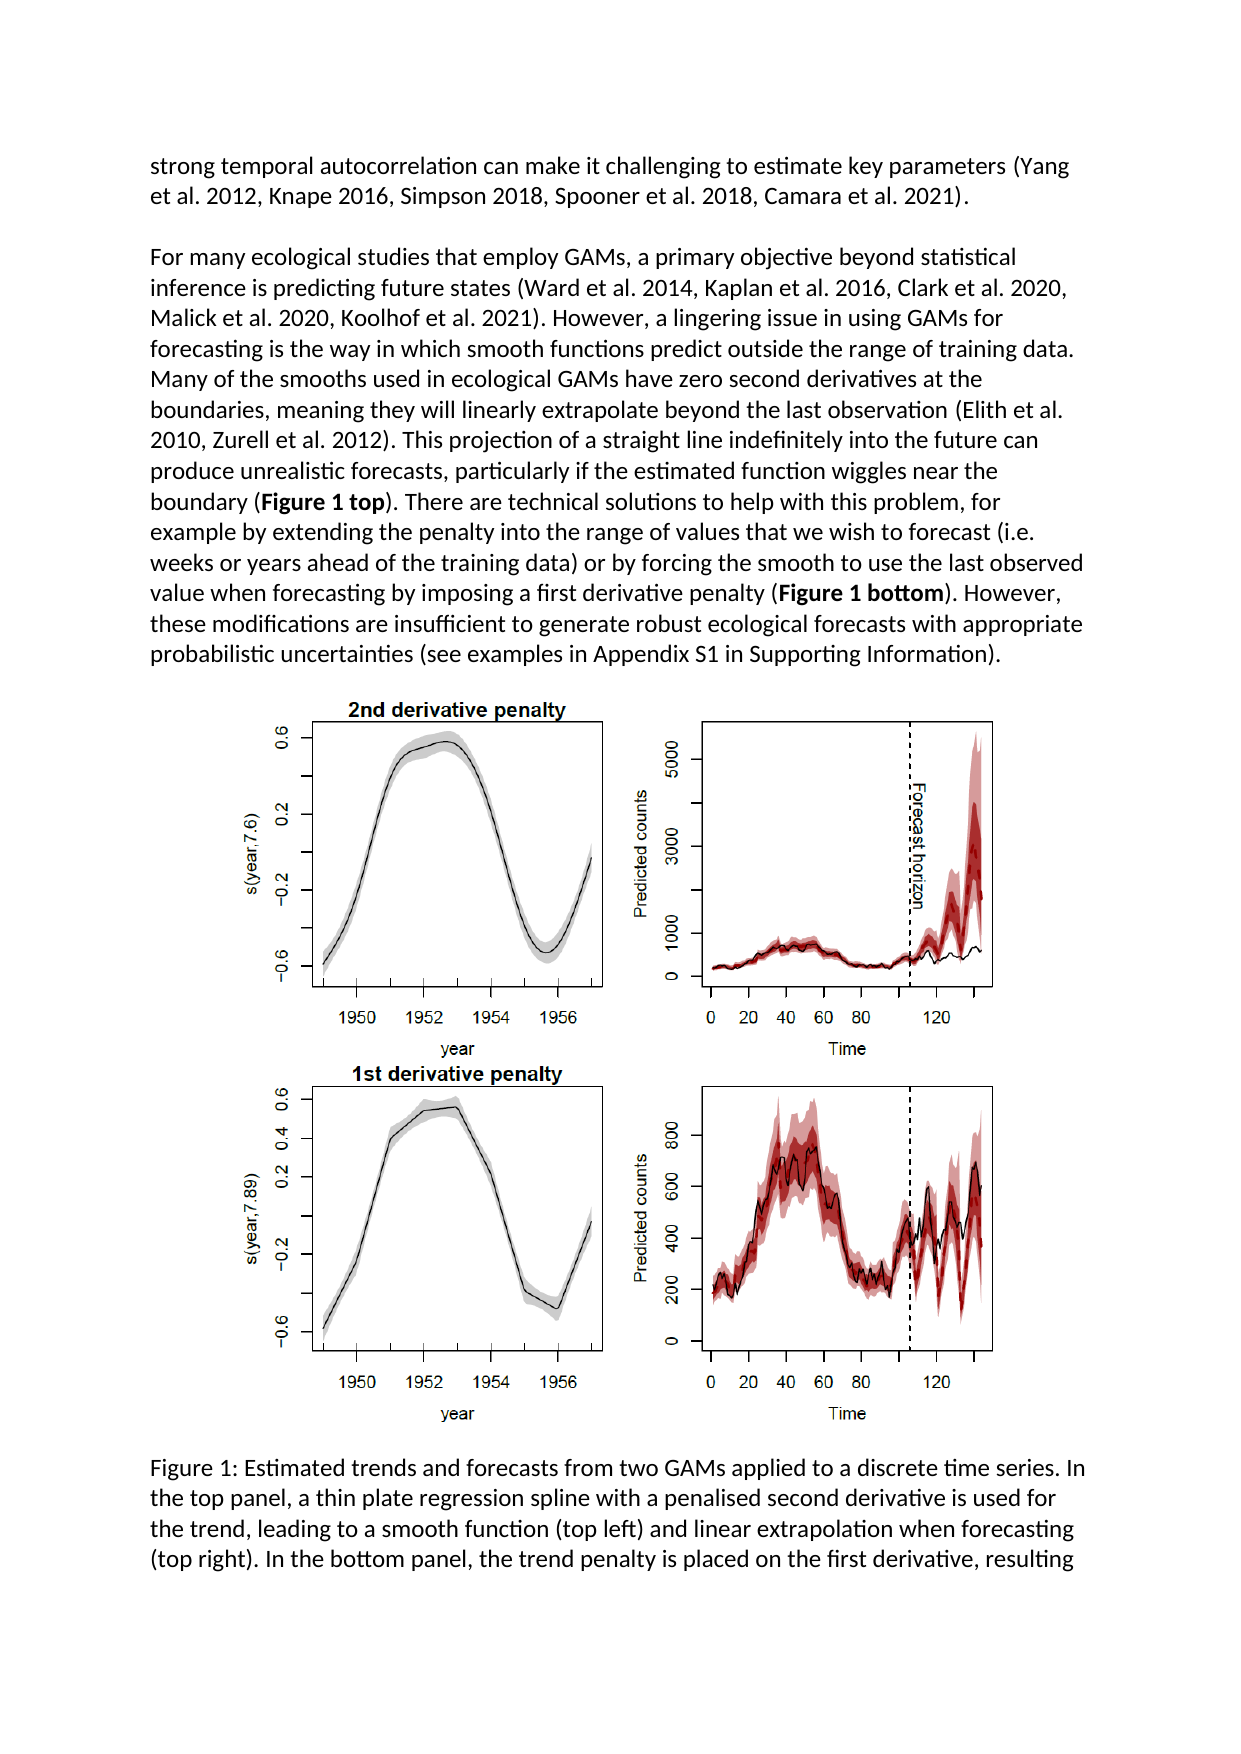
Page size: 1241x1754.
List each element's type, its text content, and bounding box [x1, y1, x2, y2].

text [150, 150, 1090, 211]
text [150, 1452, 1090, 1574]
text For many ecological studies that employ GAMs, a primary objective beyond statistical inference is predicting future states (Ward et al. 2014, Kaplan et al. 2016, Clark et al. 2020, Malick et al. 2020, Koolhof et al. 2021). However, a lingering issue in using GAMs for forecasting is the way in which smooth functions predict outside the range of training data. Many of the smooths used in ecological GAMs have zero second derivatives at the boundaries, meaning they will linearly extrapolate beyond the last observation (Elith et al. 2010, Zurell et al. 2012). This projection of a straight line indefinitely into the future can produce unrealistic forecasts, particularly if the estimated function wiggles near the boundary (Figure 1 top). There are technical solutions to help with this problem, for example by extending the penalty into the range of values that we wish to forecast (i.e. weeks or years ahead of the training data) or by forcing the smooth to use the last observed value when forecasting by imposing a first derivative penalty (Figure 1 bottom). However, these modifications are insufficient to generate robust ecological forecasts with appropriate probabilistic uncertainties (see examples in Appendix S1 in Supporting Information). [150, 242, 1090, 669]
